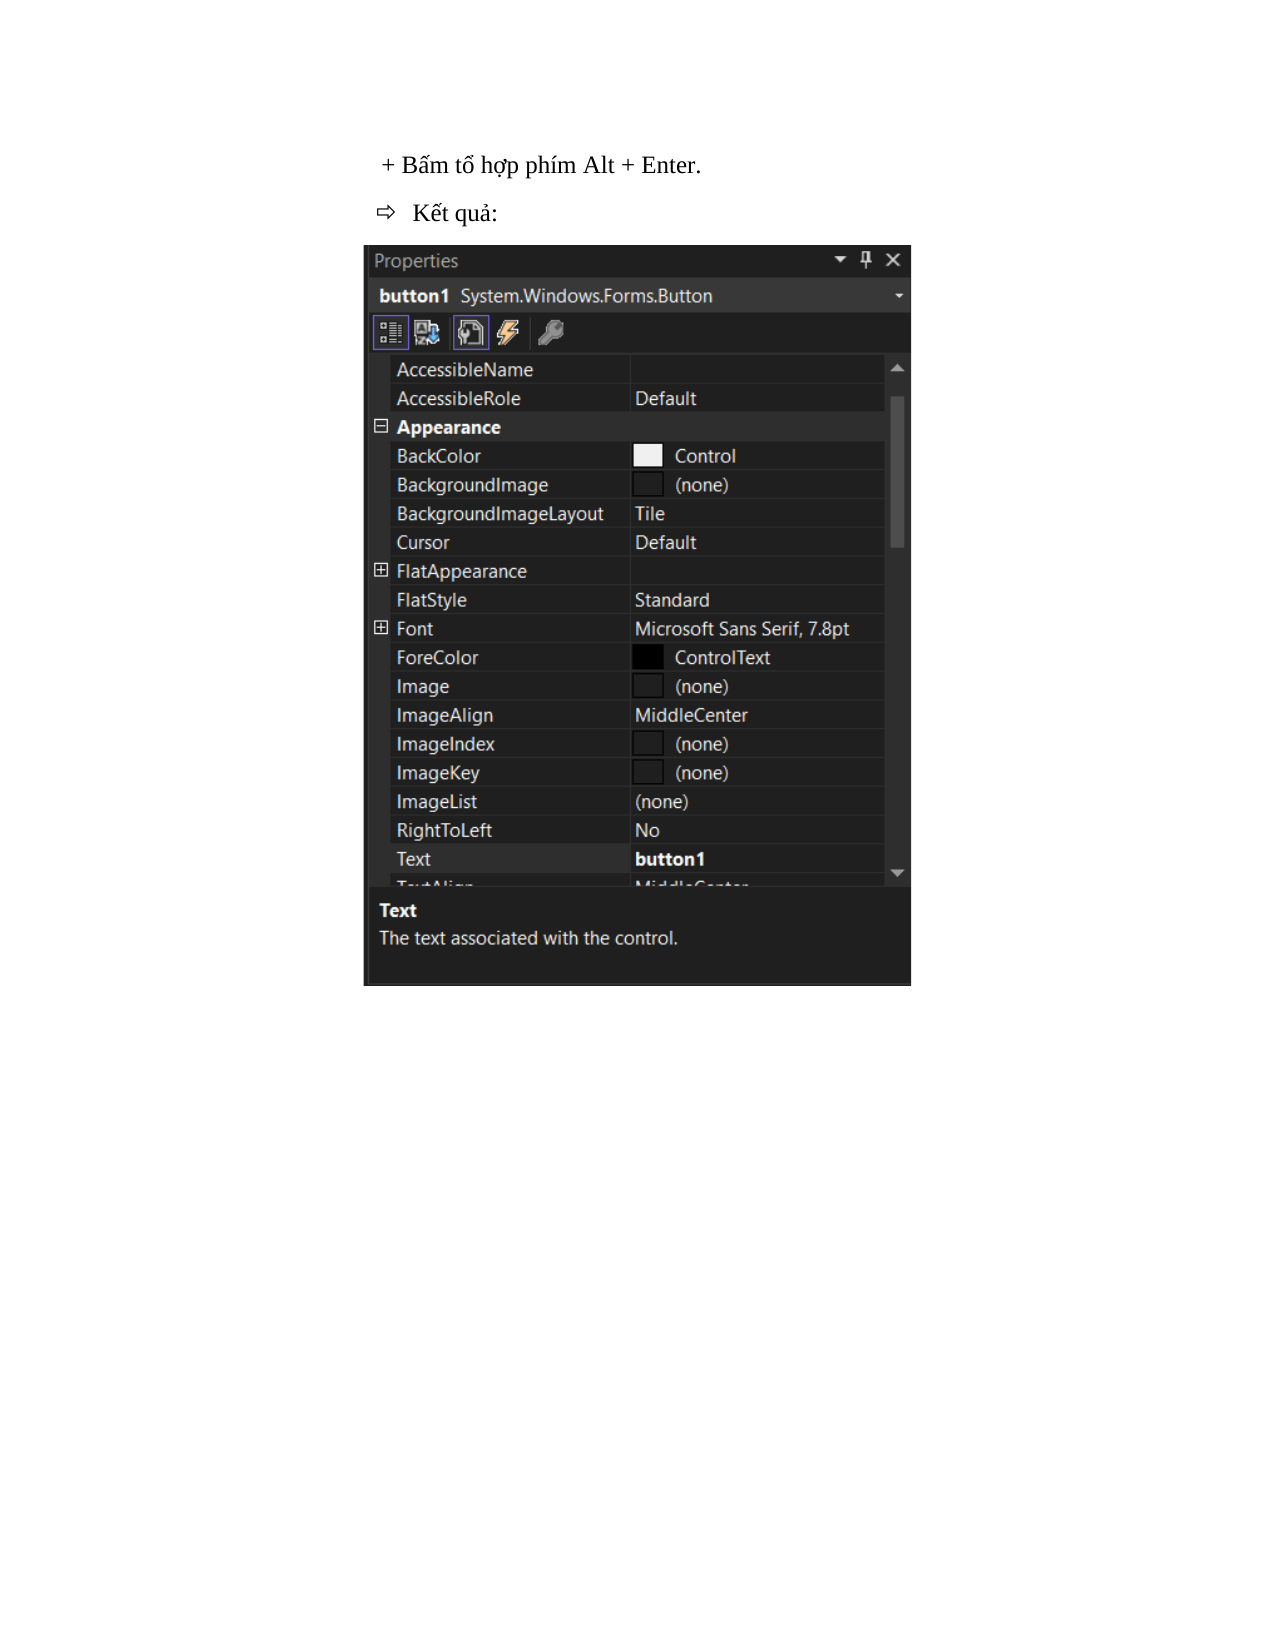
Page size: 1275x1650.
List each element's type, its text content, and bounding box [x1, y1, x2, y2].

picture [363, 245, 912, 986]
list Kết quả: [375, 198, 1125, 226]
text + Bấm tổ hợp phím Alt + Enter. [300, 150, 1125, 179]
